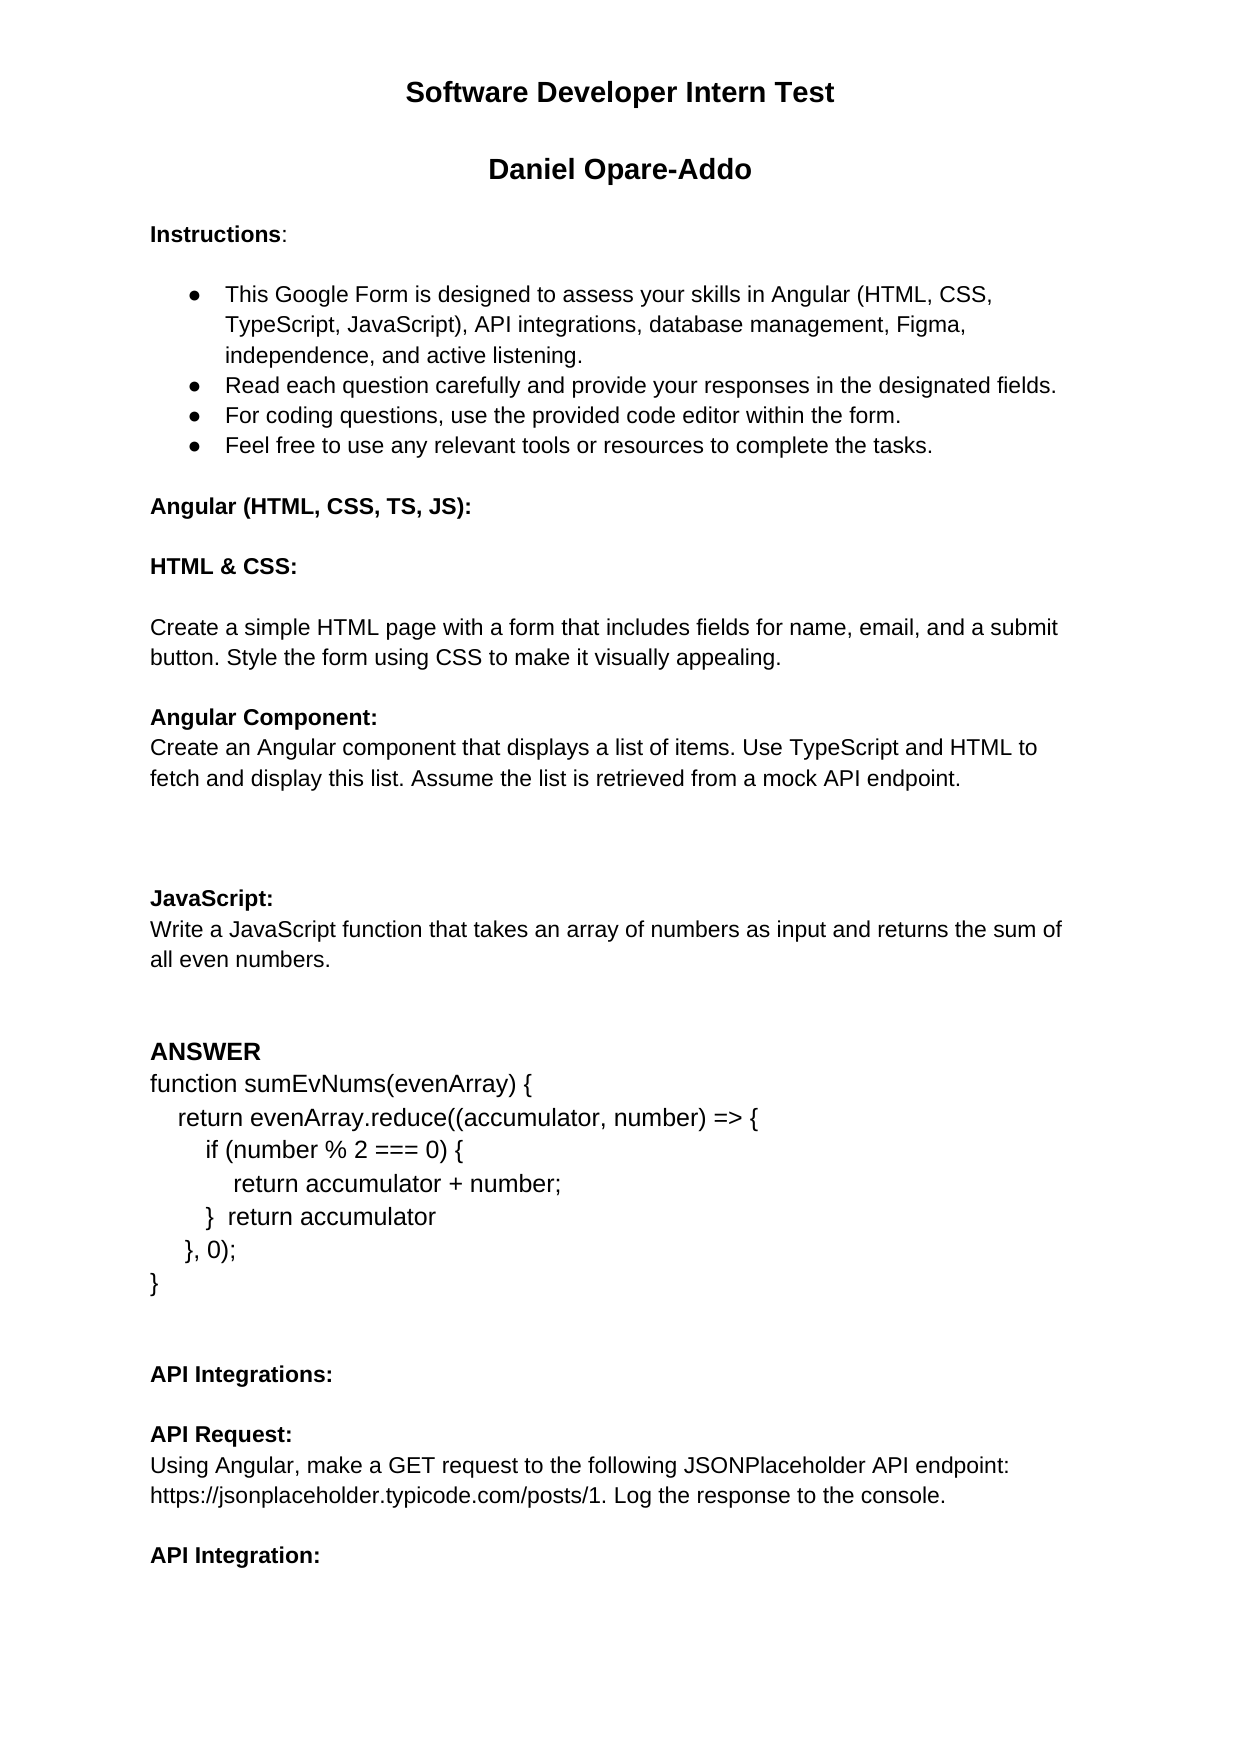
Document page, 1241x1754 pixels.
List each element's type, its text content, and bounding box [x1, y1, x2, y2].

text return evenArray.reduce((accumulator, number) => { [150, 1102, 1090, 1131]
text JavaScript: [150, 885, 1090, 912]
text Software Developer Intern Test [150, 75, 1090, 108]
text Write a JavaScript function that takes an array of numbers as input and returns the sum of all even numbers. [150, 916, 1090, 972]
text if (number % 2 === 0) { [150, 1136, 1090, 1164]
text Instructions: [150, 221, 1090, 247]
list Feel free to use any relevant tools or resources to complete the tasks. [187, 432, 1090, 459]
text } [150, 1268, 1090, 1296]
text function sumEvNums(evenArray) { [150, 1069, 1090, 1098]
text ANSWER [150, 1036, 1090, 1065]
text Create an Angular component that displays a list of items. Use TypeScript and HTML to fetch and display this list. Assume the list is retrieved from a mock API endpoint. [150, 734, 1090, 791]
text Using Angular, make a GET request to the following JSONPlaceholder API endpoint: https://jsonplaceholder.typicode.com/posts/1. Log the response to the console. [150, 1452, 1090, 1508]
list Read each question carefully and provide your responses in the designated fields. [187, 372, 1090, 398]
text Create a simple HTML page with a form that includes fields for name, email, and a submit button. Style the form using CSS to make it visually appealing. [150, 613, 1090, 670]
text API Integration: [150, 1542, 1090, 1569]
text HTML & CSS: [150, 553, 1090, 579]
text }, 0); [150, 1234, 1090, 1263]
list This Google Form is designed to assess your skills in Angular (HTML, CSS, TypeScript, JavaScript), API integrations, database management, Figma, independence, and active listening. [187, 281, 1090, 368]
text Angular Component: [150, 704, 1090, 731]
text API Request: [150, 1421, 1090, 1448]
text } return accumulator [150, 1202, 1090, 1230]
text API Integrations: [150, 1361, 1090, 1387]
list For coding questions, use the provided code editor within the form. [187, 402, 1090, 428]
text Angular (HTML, CSS, TS, JS): [150, 493, 1090, 519]
text Daniel Opare-Addo [150, 152, 1090, 186]
text return accumulator + number; [150, 1168, 1090, 1197]
